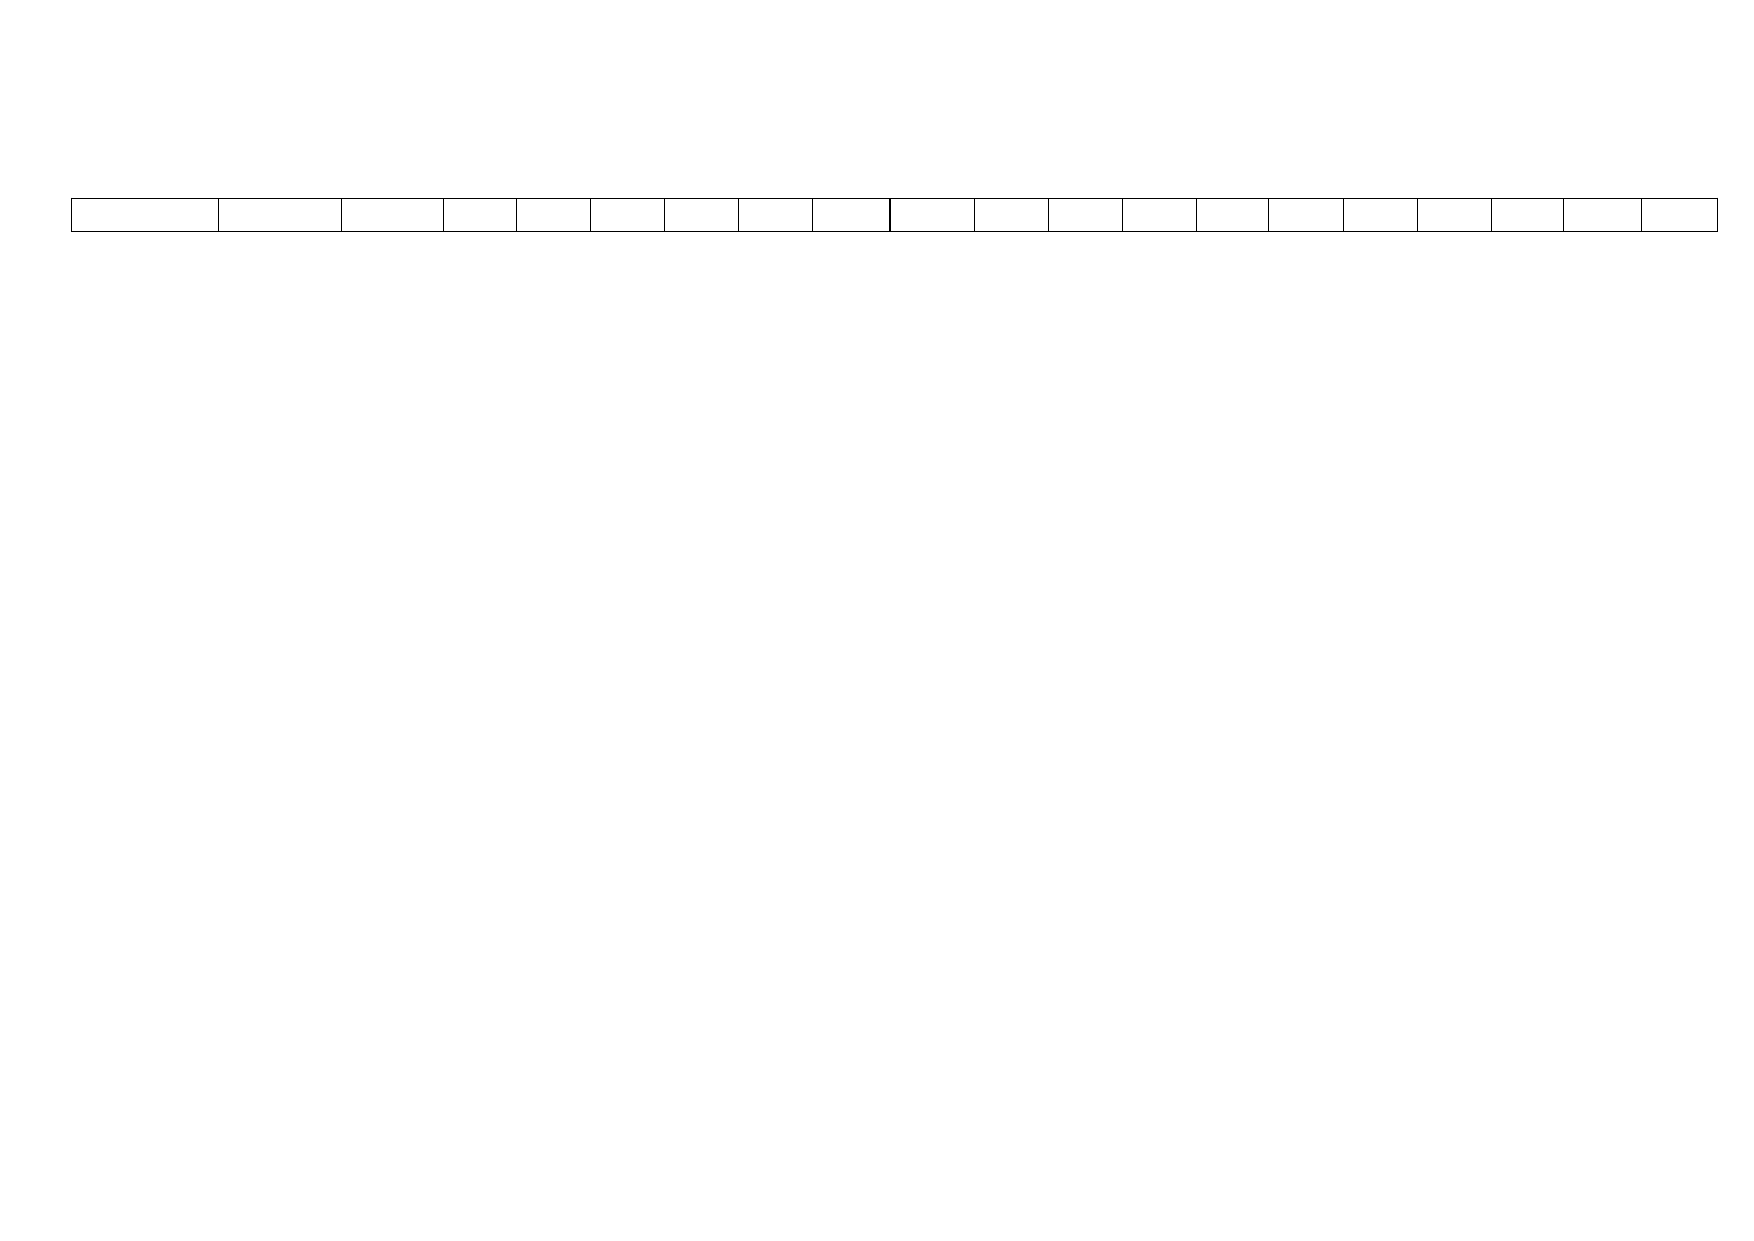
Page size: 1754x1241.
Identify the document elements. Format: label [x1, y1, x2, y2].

table_cell [813, 199, 889, 231]
table_cell [1344, 199, 1417, 231]
table_cell [1049, 199, 1122, 231]
table_cell [72, 199, 218, 231]
table_cell [665, 199, 738, 231]
table_cell [739, 199, 812, 231]
table_cell [1564, 199, 1641, 231]
table_cell [1492, 199, 1563, 231]
table_cell [591, 199, 664, 231]
table_cell [975, 199, 1048, 231]
table_cell [1642, 199, 1717, 231]
table_cell [1197, 199, 1268, 231]
table_cell [342, 199, 443, 231]
table_cell [517, 199, 590, 231]
table_cell [1123, 199, 1196, 231]
table_cell [891, 199, 974, 231]
table_cell [444, 199, 516, 231]
table_cell [1418, 199, 1491, 231]
table_cell [1269, 199, 1343, 231]
table_cell [219, 199, 341, 231]
